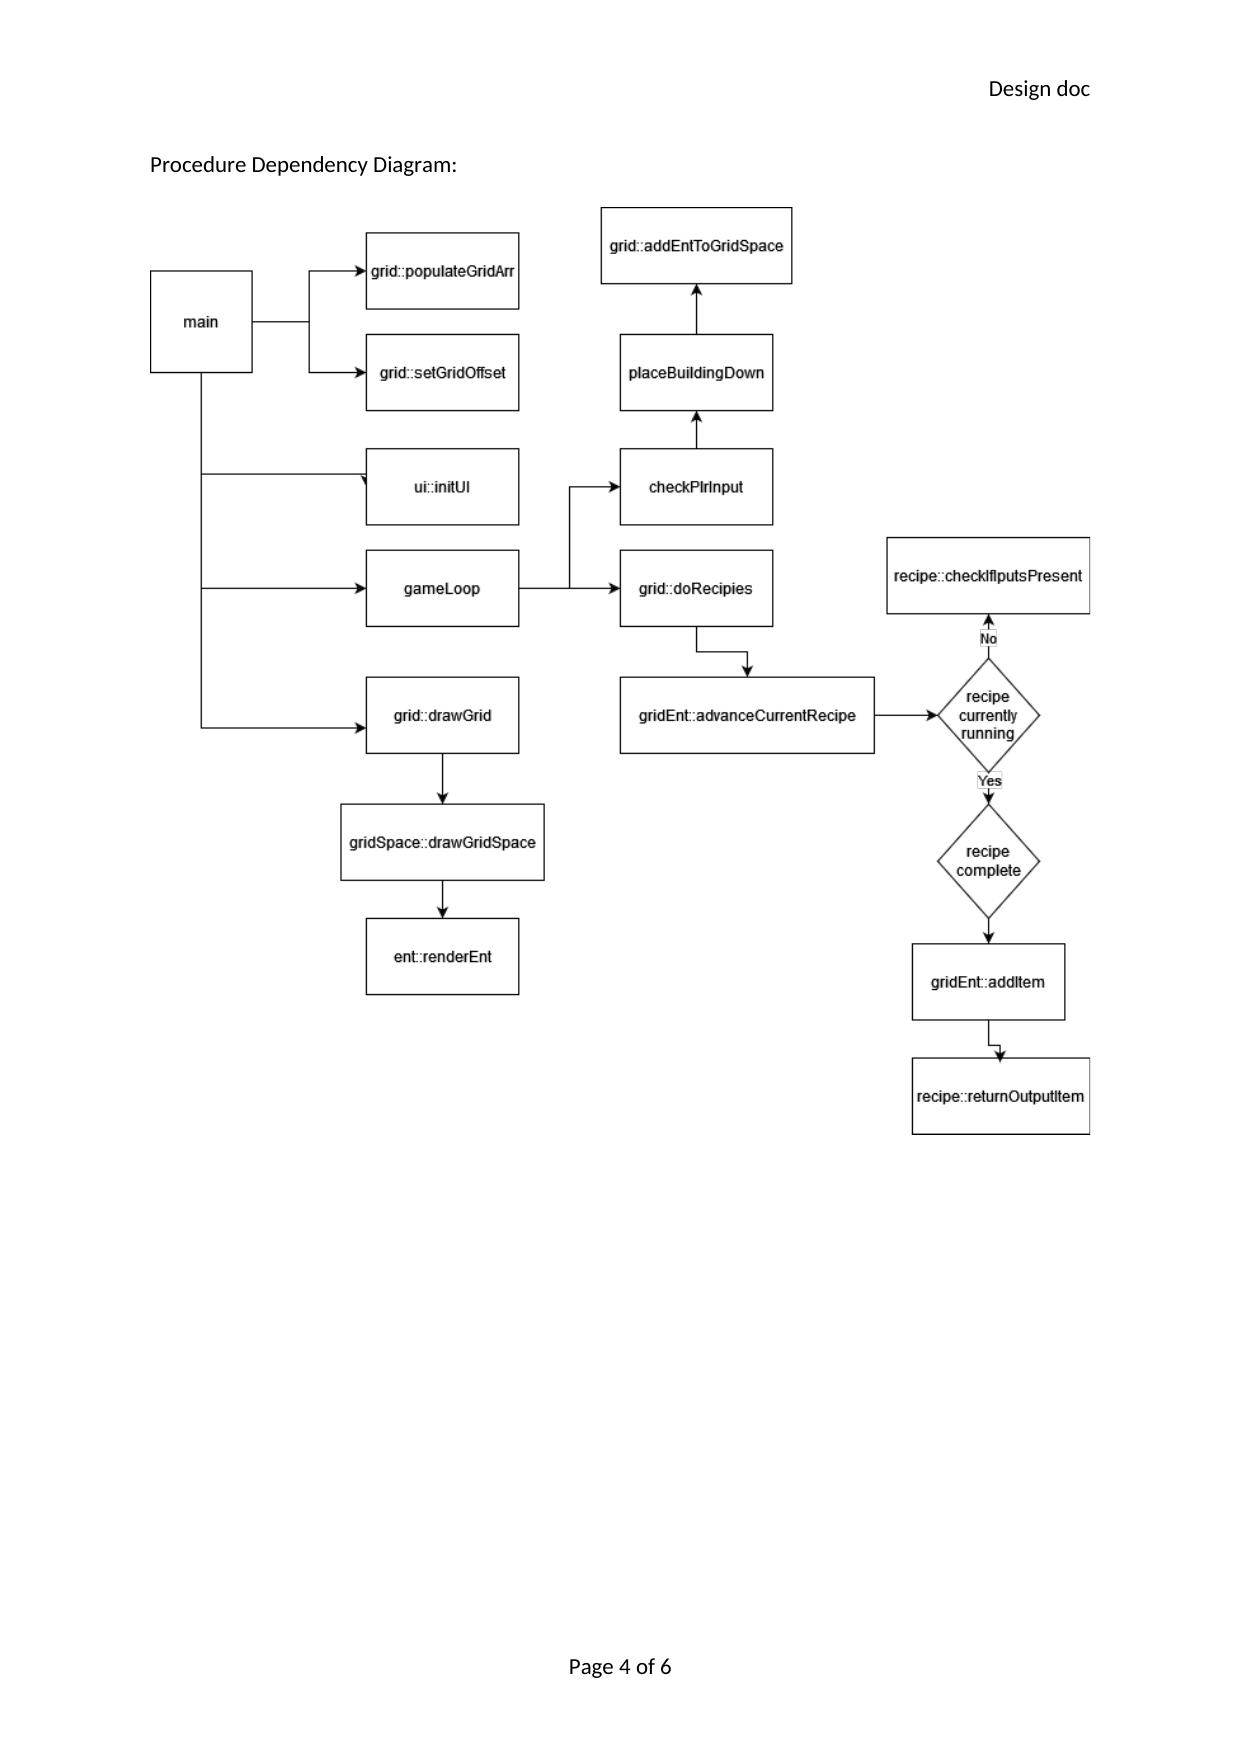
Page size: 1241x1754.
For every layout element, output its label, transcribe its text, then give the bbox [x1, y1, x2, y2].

picture [150, 207, 1091, 1135]
text Procedure Dependency Diagram: [150, 150, 1090, 178]
